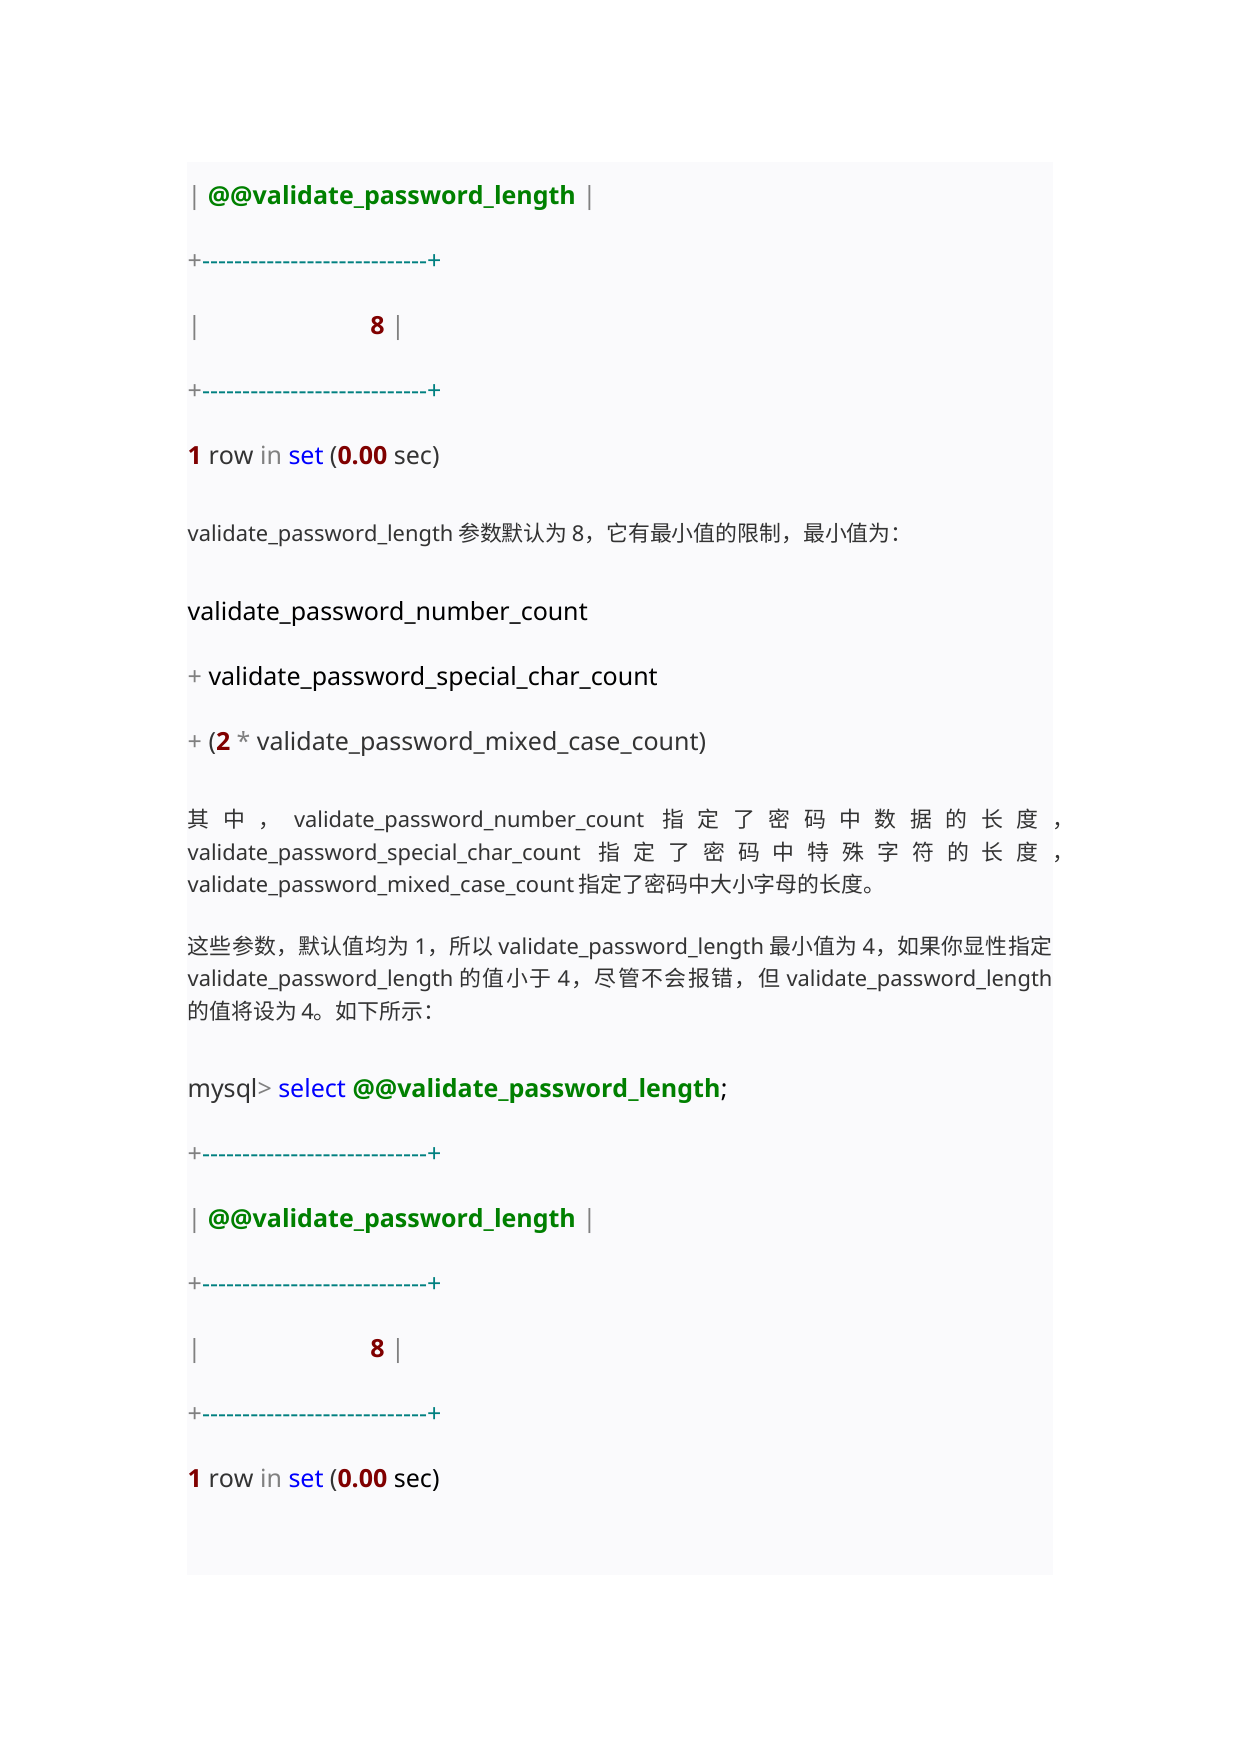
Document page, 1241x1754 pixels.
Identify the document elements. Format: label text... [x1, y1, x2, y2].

text 1 row in set (0.00 sec) [187, 1445, 1053, 1510]
text validate_password_length参数默认为8，它有最小值的限制，最小值为： [187, 516, 1053, 549]
text | @@validate_password_length | [187, 162, 1053, 227]
text +----------------------------+ [187, 357, 1053, 422]
text +----------------------------+ [187, 1380, 1053, 1445]
text 其中，validate_password_number_count指定了密码中数据的长度，validate_password_special_char_count指定了密码中特殊字符的长度，validate_password_mixed_case_count指定了密码中大小字母的长度。 [187, 802, 1053, 899]
text +----------------------------+ [187, 1120, 1053, 1185]
text + (2 * validate_password_mixed_case_count) [187, 708, 1053, 773]
text | 8 | [187, 1315, 1053, 1380]
text validate_password_number_count [187, 578, 1053, 643]
text + validate_password_special_char_count [187, 643, 1053, 708]
text mysql> select @@validate_password_length; [187, 1055, 1053, 1120]
text | @@validate_password_length | [187, 1185, 1053, 1250]
text 1 row in set (0.00 sec) [187, 422, 1053, 487]
text | 8 | [187, 292, 1053, 357]
text +----------------------------+ [187, 1250, 1053, 1315]
text +----------------------------+ [187, 227, 1053, 292]
text 这些参数，默认值均为1，所以validate_password_length最小值为4，如果你显性指定validate_password_length的值小于4，尽管不会报错，但validate_password_length的值将设为4。如下所示： [187, 929, 1053, 1026]
